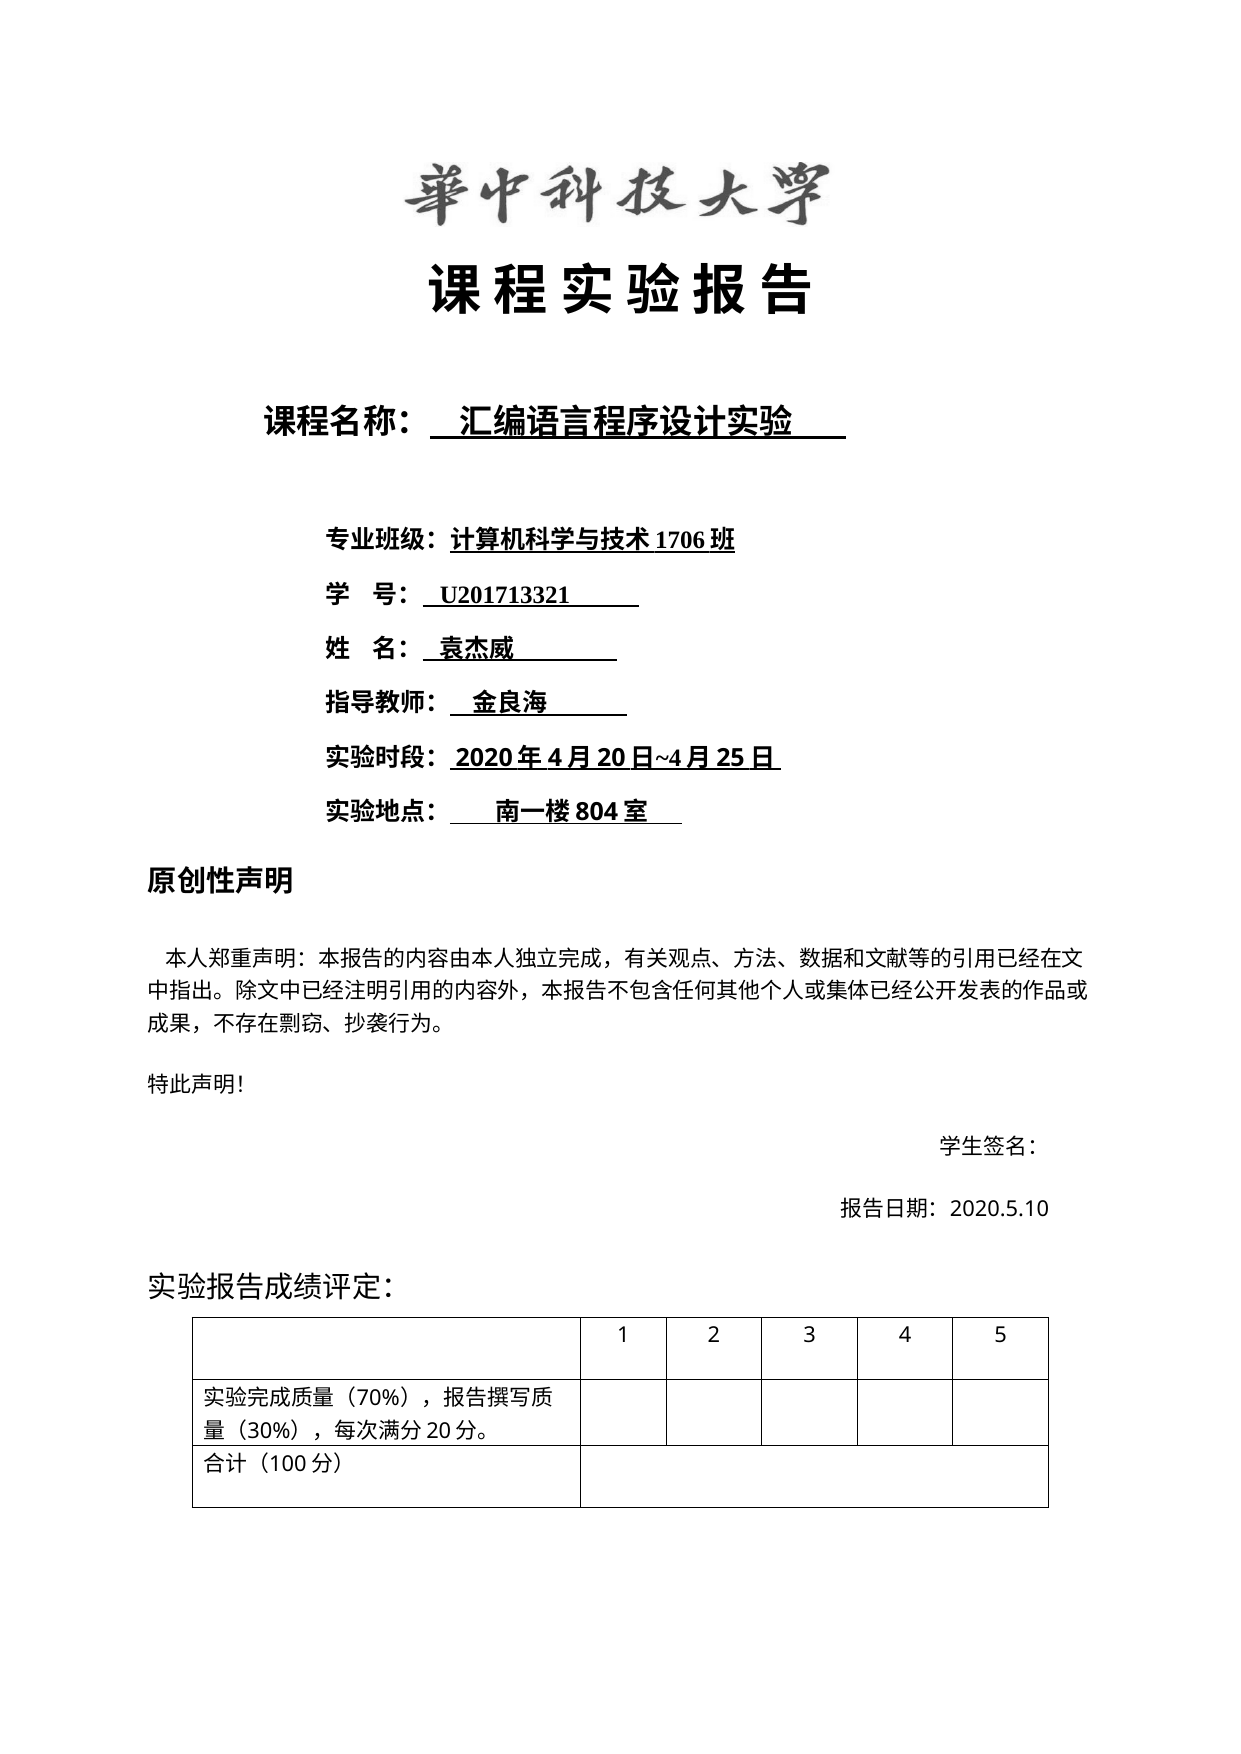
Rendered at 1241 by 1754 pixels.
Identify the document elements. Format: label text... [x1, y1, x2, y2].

text 学 号： U201713321 [325, 574, 1092, 610]
table_header 3 [762, 1318, 857, 1379]
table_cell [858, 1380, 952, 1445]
text 实验报告成绩评定： [148, 1252, 1092, 1317]
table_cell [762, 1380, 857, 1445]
table_header 2 [667, 1318, 761, 1379]
text 本人郑重声明：本报告的内容由本人独立完成，有关观点、方法、数据和文献等的引用已经在文中指出。除文中已经注明引用的内容外，本报告不包含任何其他个人或集体已经公开发表的作品或成果，不存在剽窃、抄袭行为。 [148, 940, 1092, 1038]
text 原创性声明 [148, 846, 1092, 911]
text 课 程 实 验 报 告 [148, 237, 1092, 334]
table_header 4 [858, 1318, 952, 1379]
text 专业班级：计算机科学与技术1706班 [325, 520, 1092, 556]
text 实验地点： 南一楼804室 [325, 792, 1092, 828]
text 姓 名： 袁杰威 [325, 628, 1092, 665]
table_header [193, 1318, 580, 1379]
text 课程名称： 汇编语言程序设计实验 [148, 387, 1092, 452]
text 学生签名： [148, 1128, 1049, 1161]
text 报告日期：2020.5.10 [148, 1190, 1049, 1223]
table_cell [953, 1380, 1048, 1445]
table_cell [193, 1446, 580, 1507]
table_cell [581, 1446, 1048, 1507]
table_header 1 [581, 1318, 666, 1379]
text 特此声明！ [148, 1067, 1092, 1099]
table_header 5 [953, 1318, 1048, 1379]
text 实验时段： 2020年4月20日~4月25日 [325, 737, 1092, 773]
text 指导教师： 金良海 [325, 683, 1092, 719]
table_cell 实验完成质量（70%），报告撰写质量（30%），每次满分20分。 [193, 1380, 580, 1445]
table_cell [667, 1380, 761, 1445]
table_cell [581, 1380, 666, 1445]
